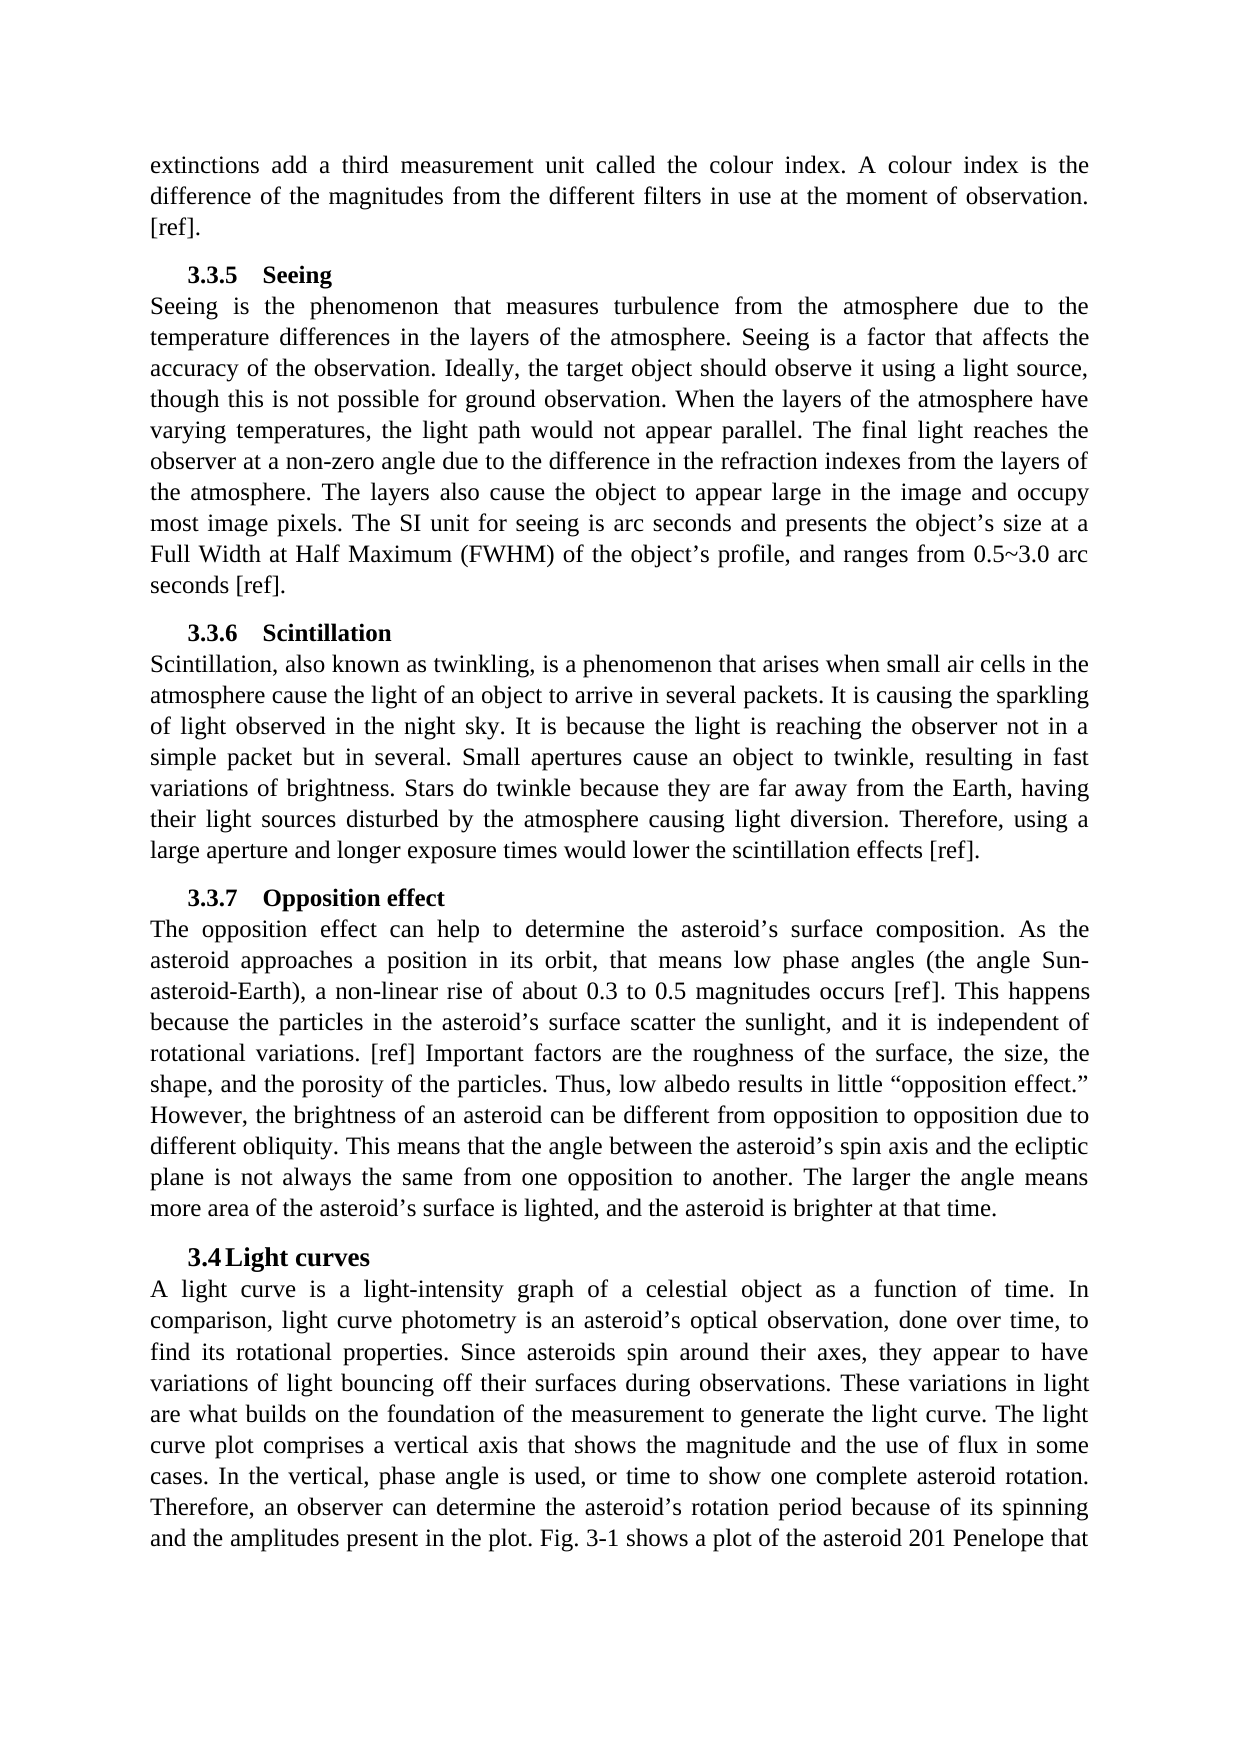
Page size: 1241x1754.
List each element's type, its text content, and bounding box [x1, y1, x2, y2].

subtitle Scintillation [187, 618, 1090, 647]
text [150, 1274, 1090, 1552]
text Seeing is the phenomenon that measures turbulence from the atmosphere due to the temperature differences in the layers of the atmosphere. Seeing is a factor that affects the accuracy of the observation. Ideally, the target object should observe it using a light source, though this is not possible for ground observation. When the layers of the atmosphere have varying temperatures, the light path would not appear parallel. The final light reaches the observer at a non-zero angle due to the difference in the refraction indexes from the layers of the atmosphere. The layers also cause the object to appear large in the image and occupy most image pixels. The SI unit for seeing is arc seconds and presents the object’s size at a Full Width at Half Maximum (FWHM) of the object’s profile, and ranges from 0.5~3.0 arc seconds [ref]. [150, 291, 1090, 599]
text Scintillation, also known as twinkling, is a phenomenon that arises when small air cells in the atmosphere cause the light of an object to arrive in several packets. It is causing the sparkling of light observed in the night sky. It is because the light is reaching the observer not in a simple packet but in several. Small apertures cause an object to twinkle, resulting in fast variations of brightness. Stars do twinkle because they are far away from the Earth, having their light sources disturbed by the atmosphere causing light diversion. Therefore, using a large aperture and longer exposure times would lower the scintillation effects [ref]. [150, 649, 1090, 864]
subtitle Seeing [187, 260, 1090, 288]
text The opposition effect can help to determine the asteroid’s surface composition. As the asteroid approaches a position in its orbit, that means low phase angles (the angle Sun-asteroid-Earth), a non-linear rise of about 0.3 to 0.5 magnitudes occurs [ref]. This happens because the particles in the asteroid’s surface scatter the sunlight, and it is independent of rotational variations. [ref] Important factors are the roughness of the surface, the size, the shape, and the porosity of the particles. Thus, low albedo results in little “opposition effect.” However, the brightness of an asteroid can be different from opposition to opposition due to different obliquity. This means that the angle between the asteroid’s spin axis and the ecliptic plane is not always the same from one opposition to another. The larger the angle means more area of the asteroid’s surface is lighted, and the asteroid is brighter at that time. [150, 914, 1090, 1222]
subtitle Light curves [187, 1241, 1090, 1272]
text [150, 150, 1090, 241]
subtitle Opposition effect [187, 883, 1090, 912]
